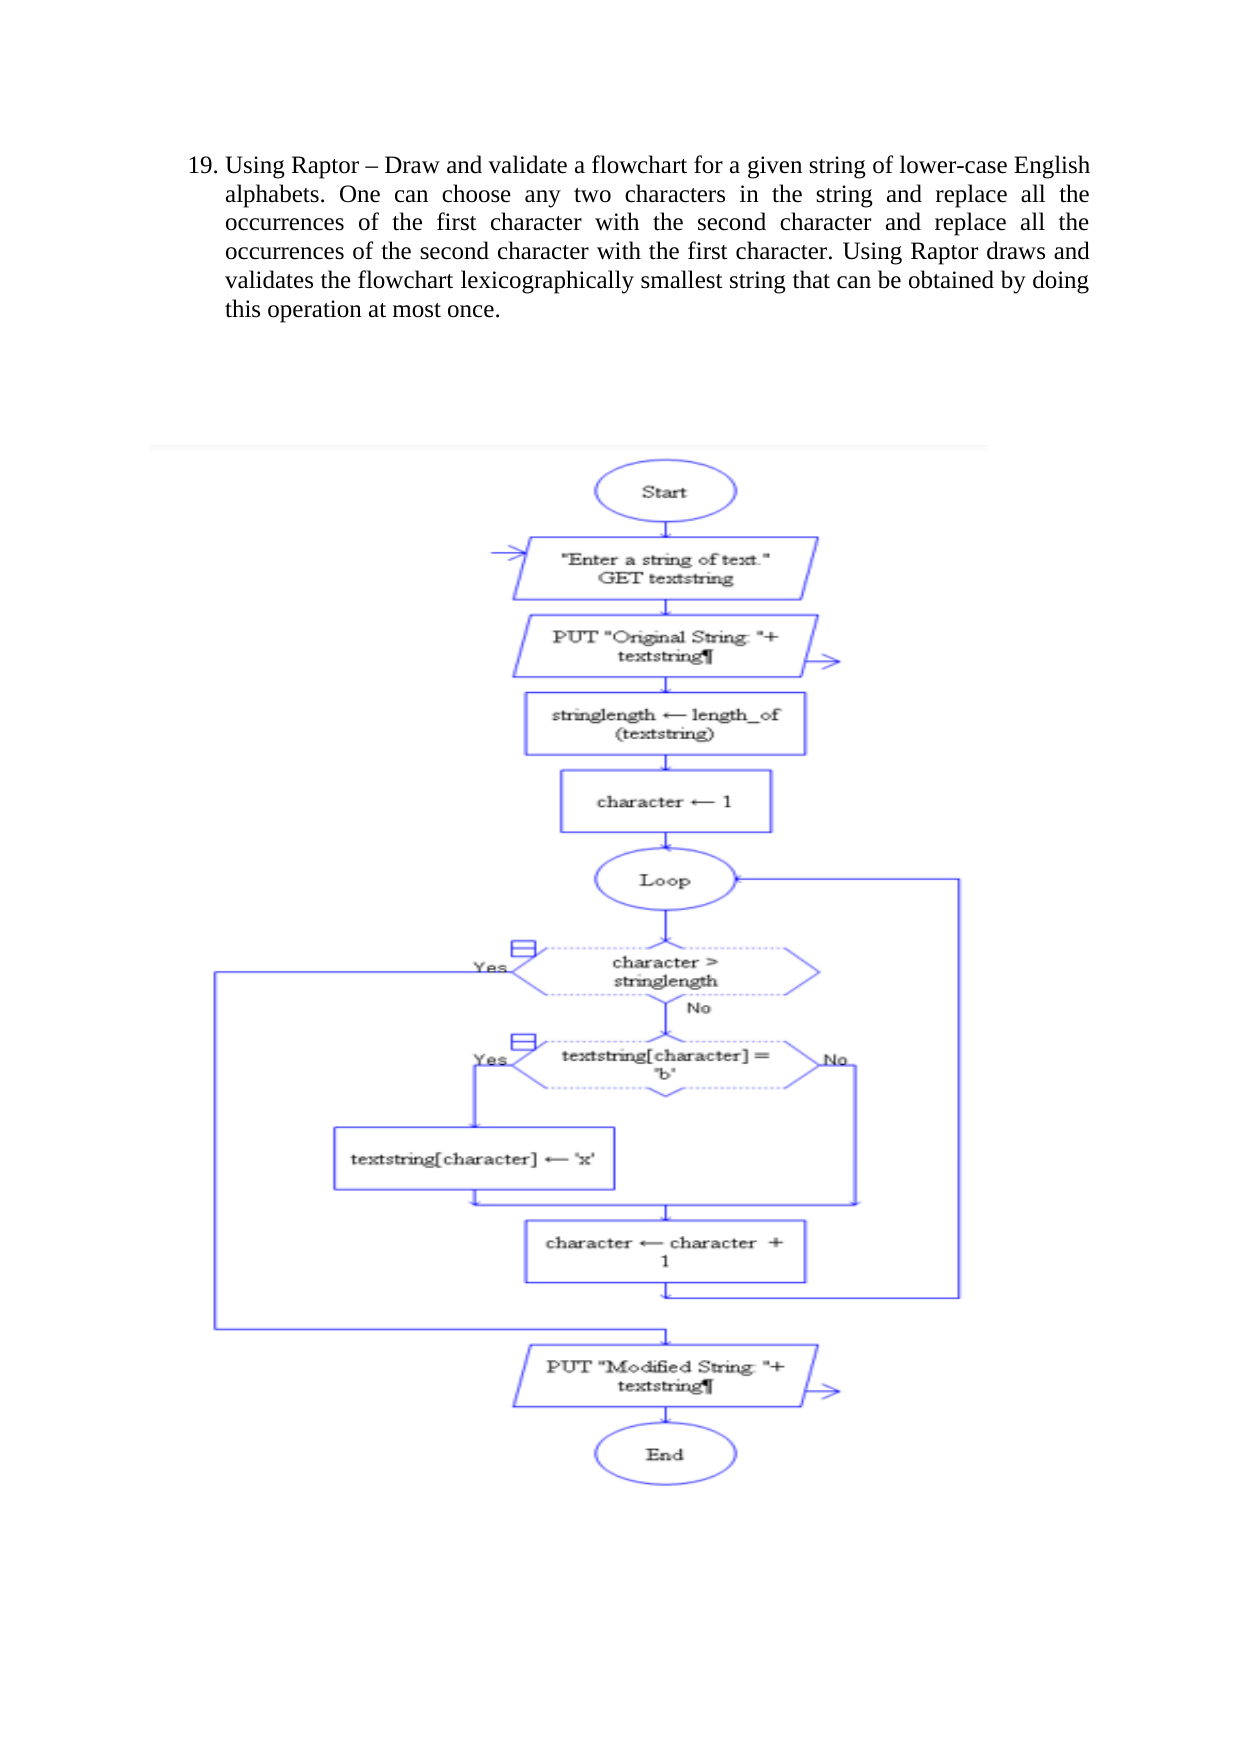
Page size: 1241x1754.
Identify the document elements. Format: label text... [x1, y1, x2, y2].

list Using Raptor – Draw and validate a flowchart for a given string of lower-case English alphabets. One can choose any two characters in the string and replace all the occurrences of the first character with the second character and replace all the occurrences of the second character with the first character. Using Raptor draws and validates the flowchart lexicographically smallest string that can be obtained by doing this operation at most once. [187, 150, 1090, 322]
picture [150, 445, 988, 1503]
